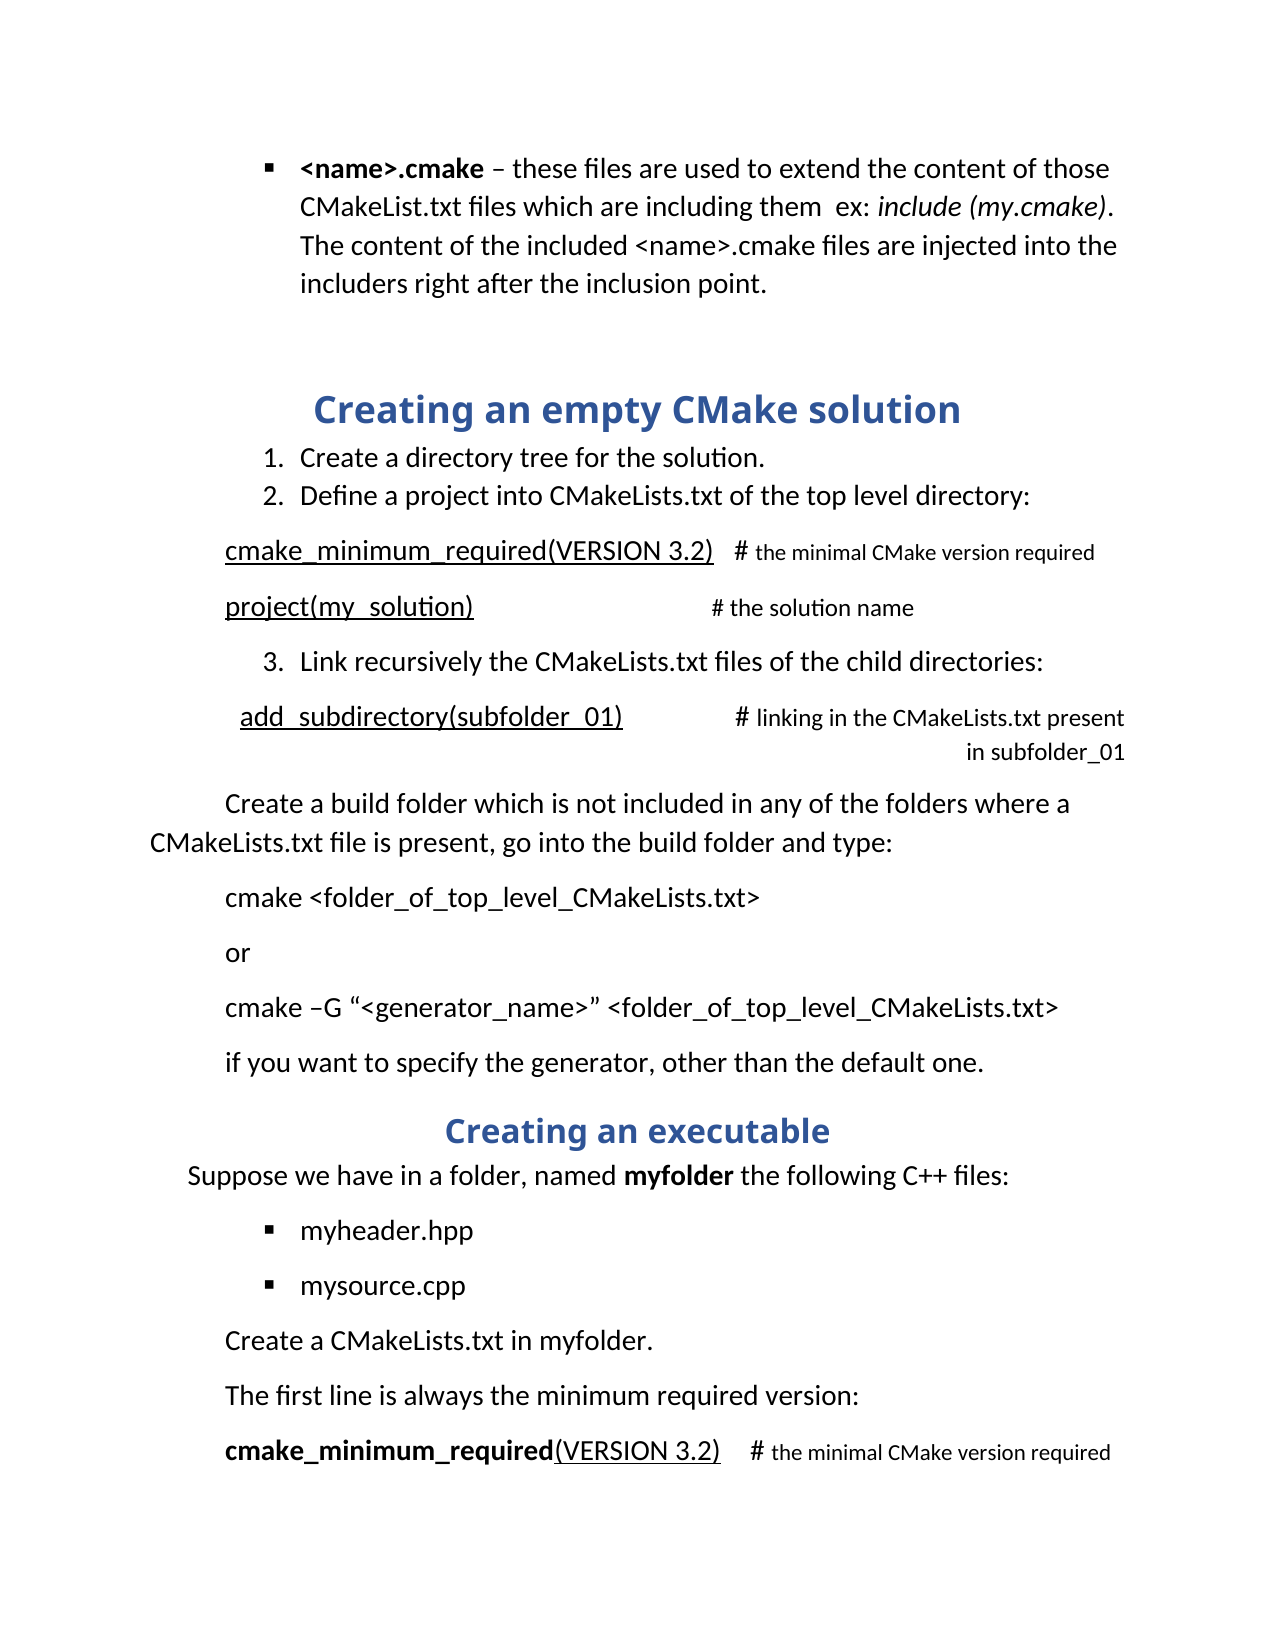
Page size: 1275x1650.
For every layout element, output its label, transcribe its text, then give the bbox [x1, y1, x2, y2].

text cmake –G “<generator_name>” <folder_of_top_level_CMakeLists.txt> [150, 989, 1125, 1025]
text add_subdirectory(subfolder_01) # linking in the CMakeLists.txt present in subfolder_01 [225, 698, 1125, 766]
text or [150, 934, 1125, 970]
list myheader.hpp [262, 1212, 1125, 1247]
text cmake <folder_of_top_level_CMakeLists.txt> [150, 879, 1125, 914]
text Create a CMakeLists.txt in myfolder. [150, 1322, 1125, 1358]
text Suppose we have in a folder, named myfolder the following C++ files: [187, 1157, 1125, 1192]
list mysource.cpp [262, 1267, 1125, 1302]
list <name>.cmake – these files are used to extend the content of those CMakeList.txt files which are including them ex: include (my.cmake). The content of the included <name>.cmake files are injected into the includers right after the inclusion point. [262, 150, 1125, 301]
subtitle Creating an executable [150, 1108, 1125, 1153]
text project(my_solution) # the solution name [150, 588, 1125, 623]
text Create a build folder which is not included in any of the folders where a CMakeLists.txt file is present, go into the build folder and type: [150, 785, 1125, 859]
text The first line is always the minimum required version: [150, 1377, 1125, 1413]
text cmake_minimum_required(VERSION 3.2) # the minimal CMake version required [150, 532, 1125, 568]
list Define a project into CMakeLists.txt of the top level directory: [262, 477, 1125, 513]
subtitle Creating an empty CMake solution [150, 384, 1125, 435]
list Create a directory tree for the solution. [262, 439, 1125, 474]
text cmake_minimum_required(VERSION 3.2) # the minimal CMake version required [150, 1432, 1125, 1468]
text if you want to specify the generator, other than the default one. [150, 1044, 1125, 1080]
list Link recursively the CMakeLists.txt files of the child directories: [262, 643, 1125, 678]
